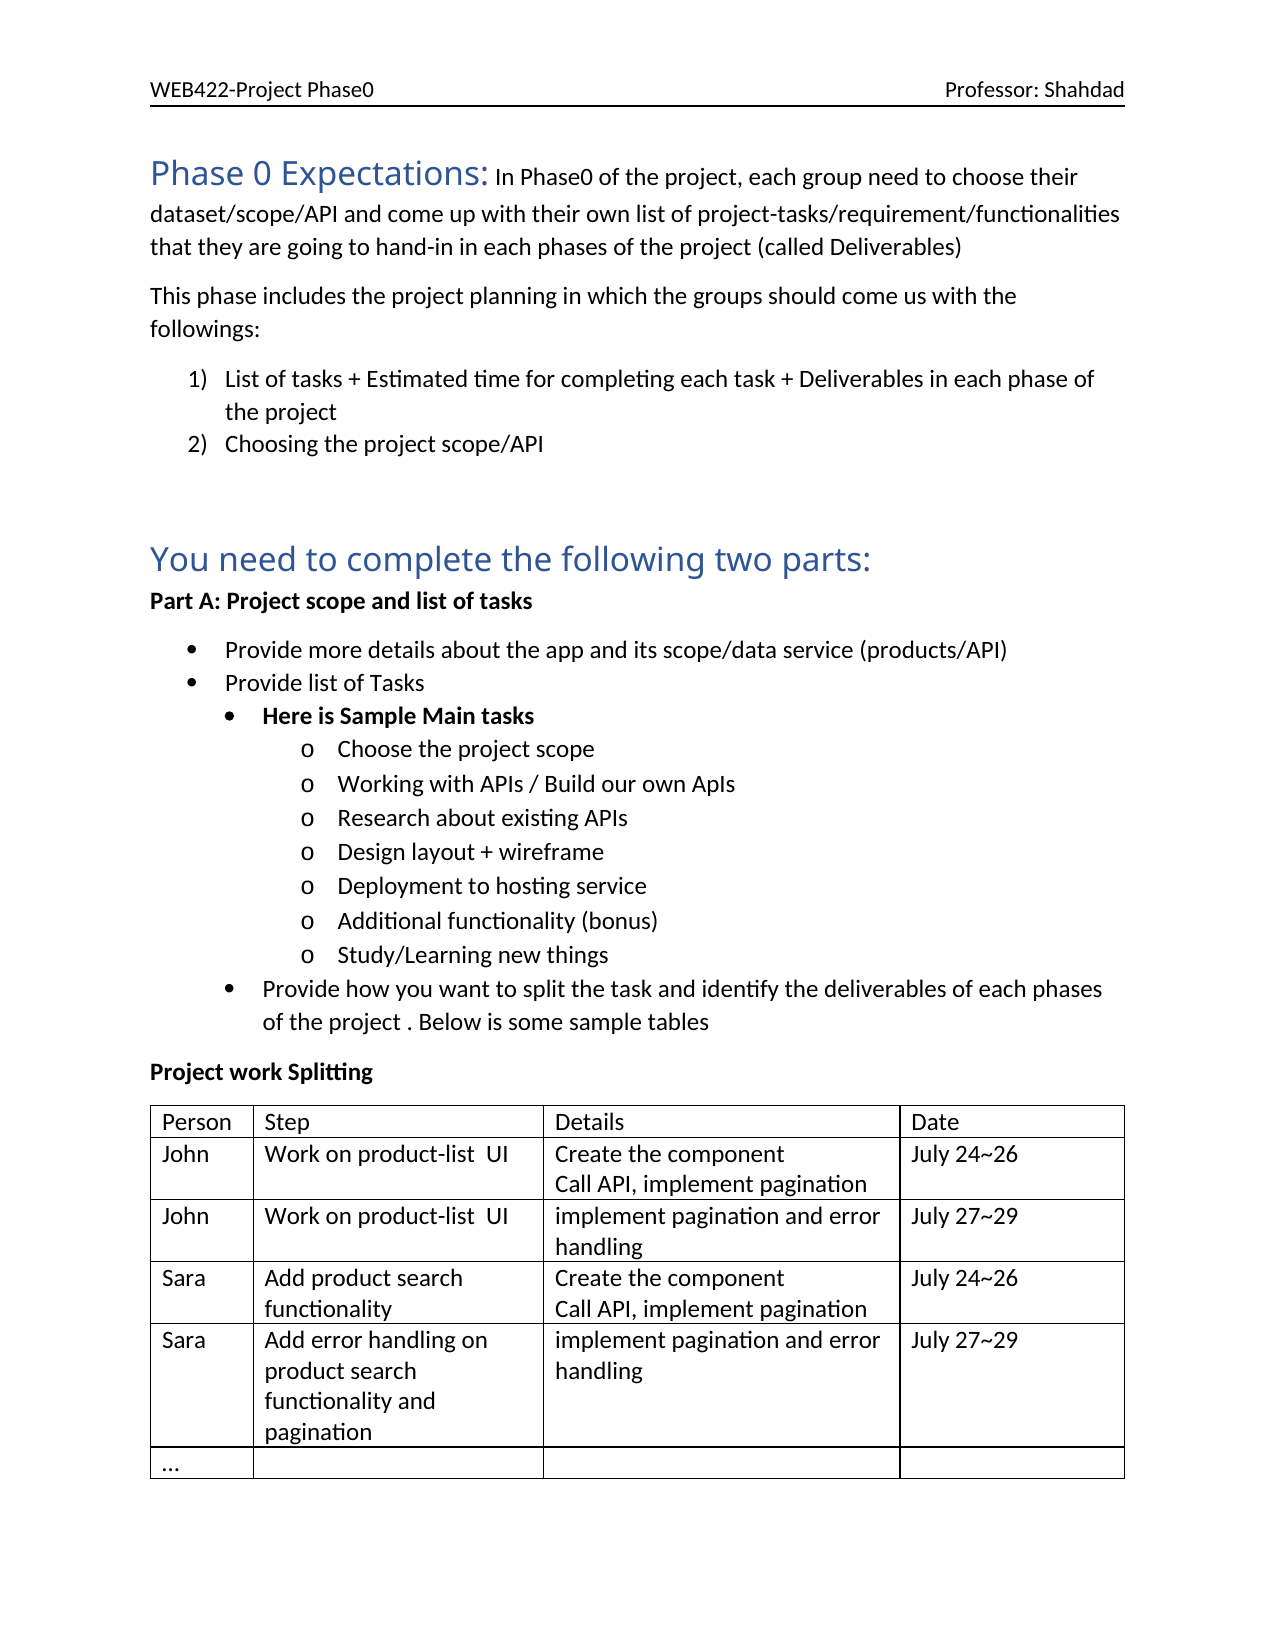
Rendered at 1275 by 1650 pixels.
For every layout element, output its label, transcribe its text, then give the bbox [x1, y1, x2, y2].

table_header Date [901, 1106, 1124, 1137]
table_cell … [151, 1448, 253, 1478]
table_cell July 24~26 [901, 1262, 1124, 1323]
table_cell John [151, 1138, 253, 1199]
list Study/Learning new things [300, 939, 1125, 971]
list List of tasks + Estimated time for completing each task + Deliverables in each phase of the project [187, 363, 1125, 426]
table_cell Create the component Call API, implement pagination [544, 1262, 899, 1323]
table_cell Work on product-list UI [254, 1200, 543, 1261]
table_cell Work on product-list UI [254, 1138, 543, 1199]
table_cell Add product search functionality [254, 1262, 543, 1323]
list Research about existing APIs [300, 802, 1125, 834]
list Additional functionality (bonus) [300, 905, 1125, 937]
text Project work Splitting [150, 1056, 1125, 1086]
list Here is Sample Main tasks [225, 701, 1125, 731]
subtitle You need to complete the following two parts: [150, 536, 1125, 582]
table_cell July 24~26 [901, 1138, 1124, 1199]
table_cell implement pagination and error handling [544, 1200, 899, 1261]
table_cell July 27~29 [901, 1200, 1124, 1261]
list Provide list of Tasks [187, 668, 1125, 698]
table_header Person [151, 1106, 253, 1137]
list Working with APIs / Build our own ApIs [300, 768, 1125, 799]
table_cell [901, 1448, 1124, 1478]
table_header Step [254, 1106, 543, 1137]
table_cell [254, 1448, 543, 1478]
text Part A: Project scope and list of tasks [150, 585, 1125, 616]
table_cell Sara [151, 1324, 253, 1446]
list Design layout + wireframe [300, 836, 1125, 868]
list Choosing the project scope/API [187, 429, 1125, 459]
table_cell [544, 1448, 899, 1478]
table_cell Create the component Call API, implement pagination [544, 1138, 899, 1199]
list Provide how you want to split the task and identify the deliverables of each phases of the project . Below is some sample tables [225, 973, 1125, 1037]
text This phase includes the project planning in which the groups should come us with the followings: [150, 280, 1125, 344]
table_cell July 27~29 [901, 1324, 1124, 1446]
table_cell implement pagination and error handling [544, 1324, 899, 1446]
table_cell Add error handling on product search functionality and pagination [254, 1324, 543, 1446]
table_header Details [544, 1106, 899, 1137]
list Provide more details about the app and its scope/data service (products/API) [187, 635, 1125, 665]
list Deployment to hosting service [300, 871, 1125, 902]
table_cell John [151, 1200, 253, 1261]
list Choose the project scope [300, 733, 1125, 765]
text Phase 0 Expectations: In Phase0 of the project, each group need to choose their dataset/scope/API and come up with their own list of project-tasks/requirement/functionalities that they are going to hand-in in each phases of the project (called Deliverables) [150, 150, 1125, 261]
table_cell Sara [151, 1262, 253, 1323]
